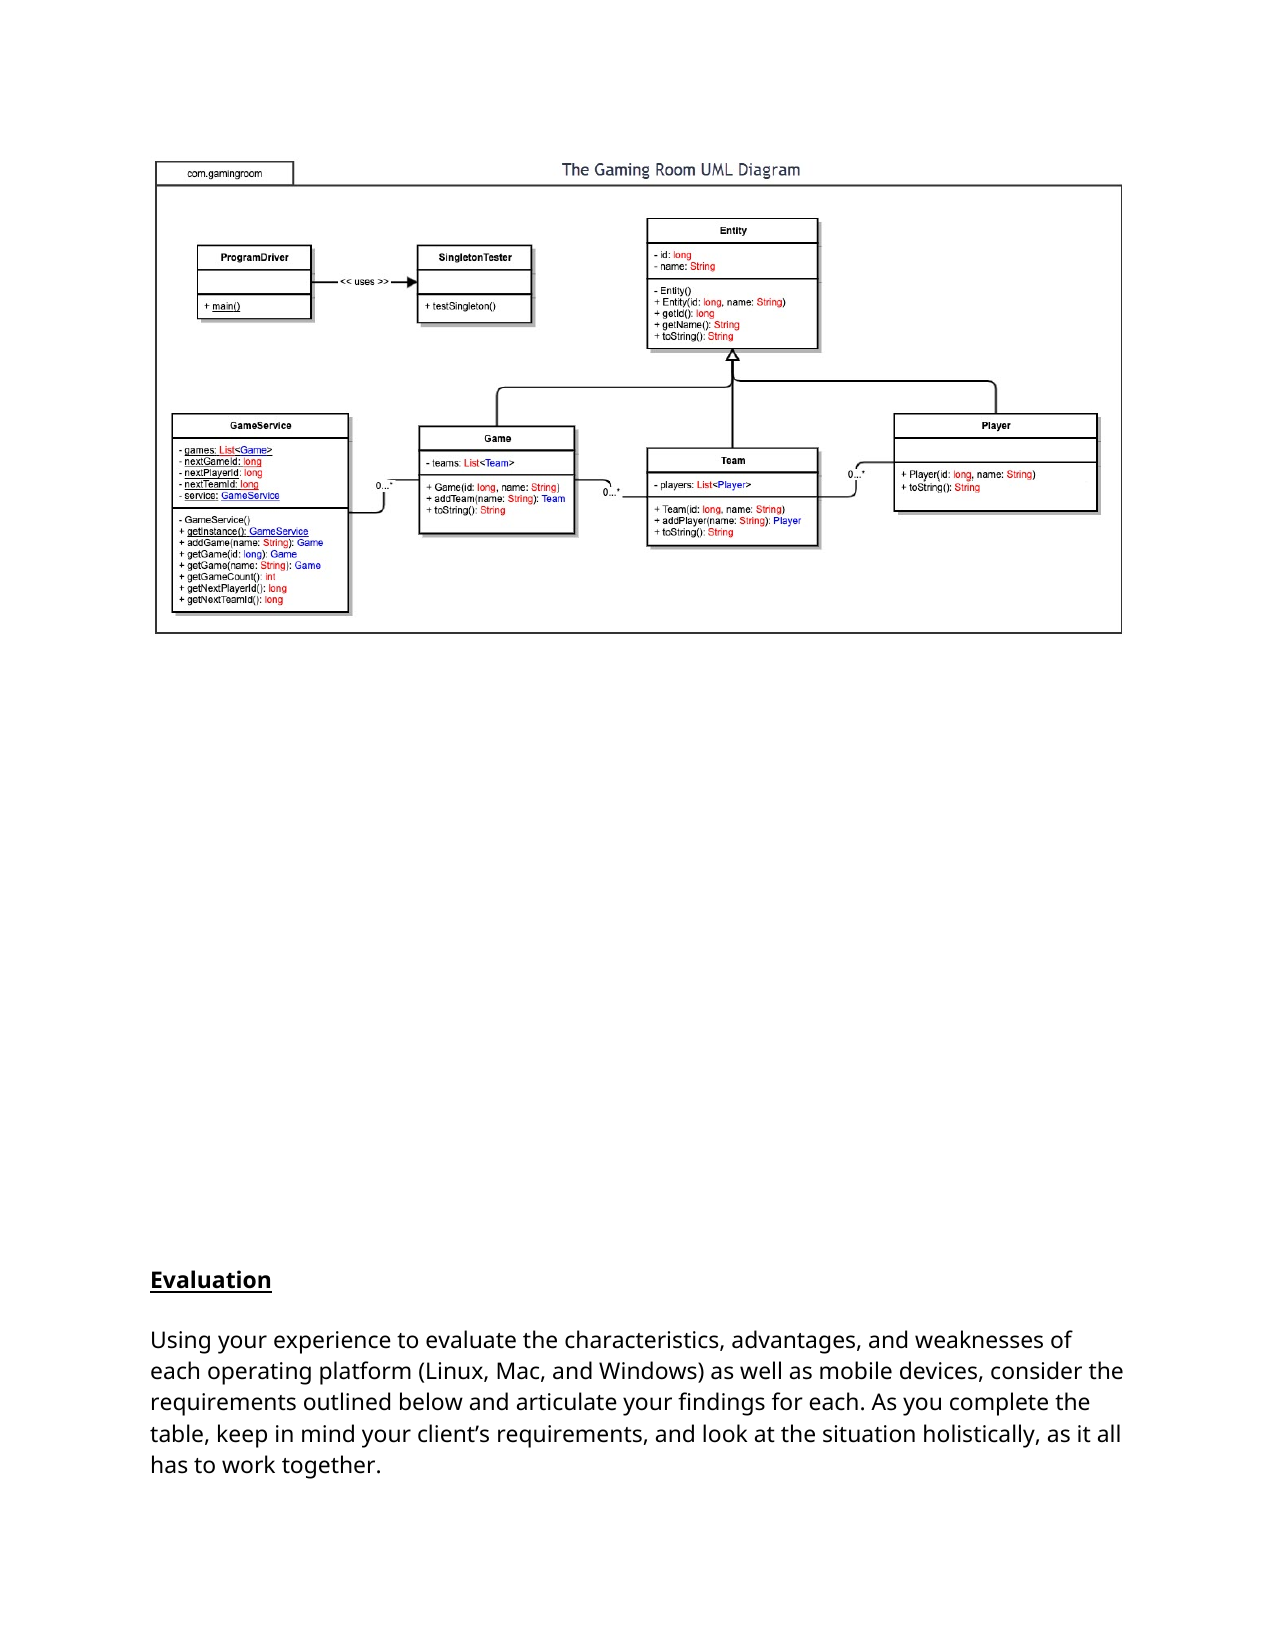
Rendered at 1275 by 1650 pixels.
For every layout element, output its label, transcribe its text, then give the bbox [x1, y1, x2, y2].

subtitle Evaluation [150, 1264, 1125, 1296]
text Using your experience to evaluate the characteristics, advantages, and weaknesses of each operating platform (Linux, Mac, and Windows) as well as mobile devices, consider the requirements outlined below and articulate your findings for each. As you complete the table, keep in mind your client’s requirements, and look at the situation holistically, as it all has to work together. [150, 1324, 1125, 1480]
picture [150, 150, 1125, 640]
